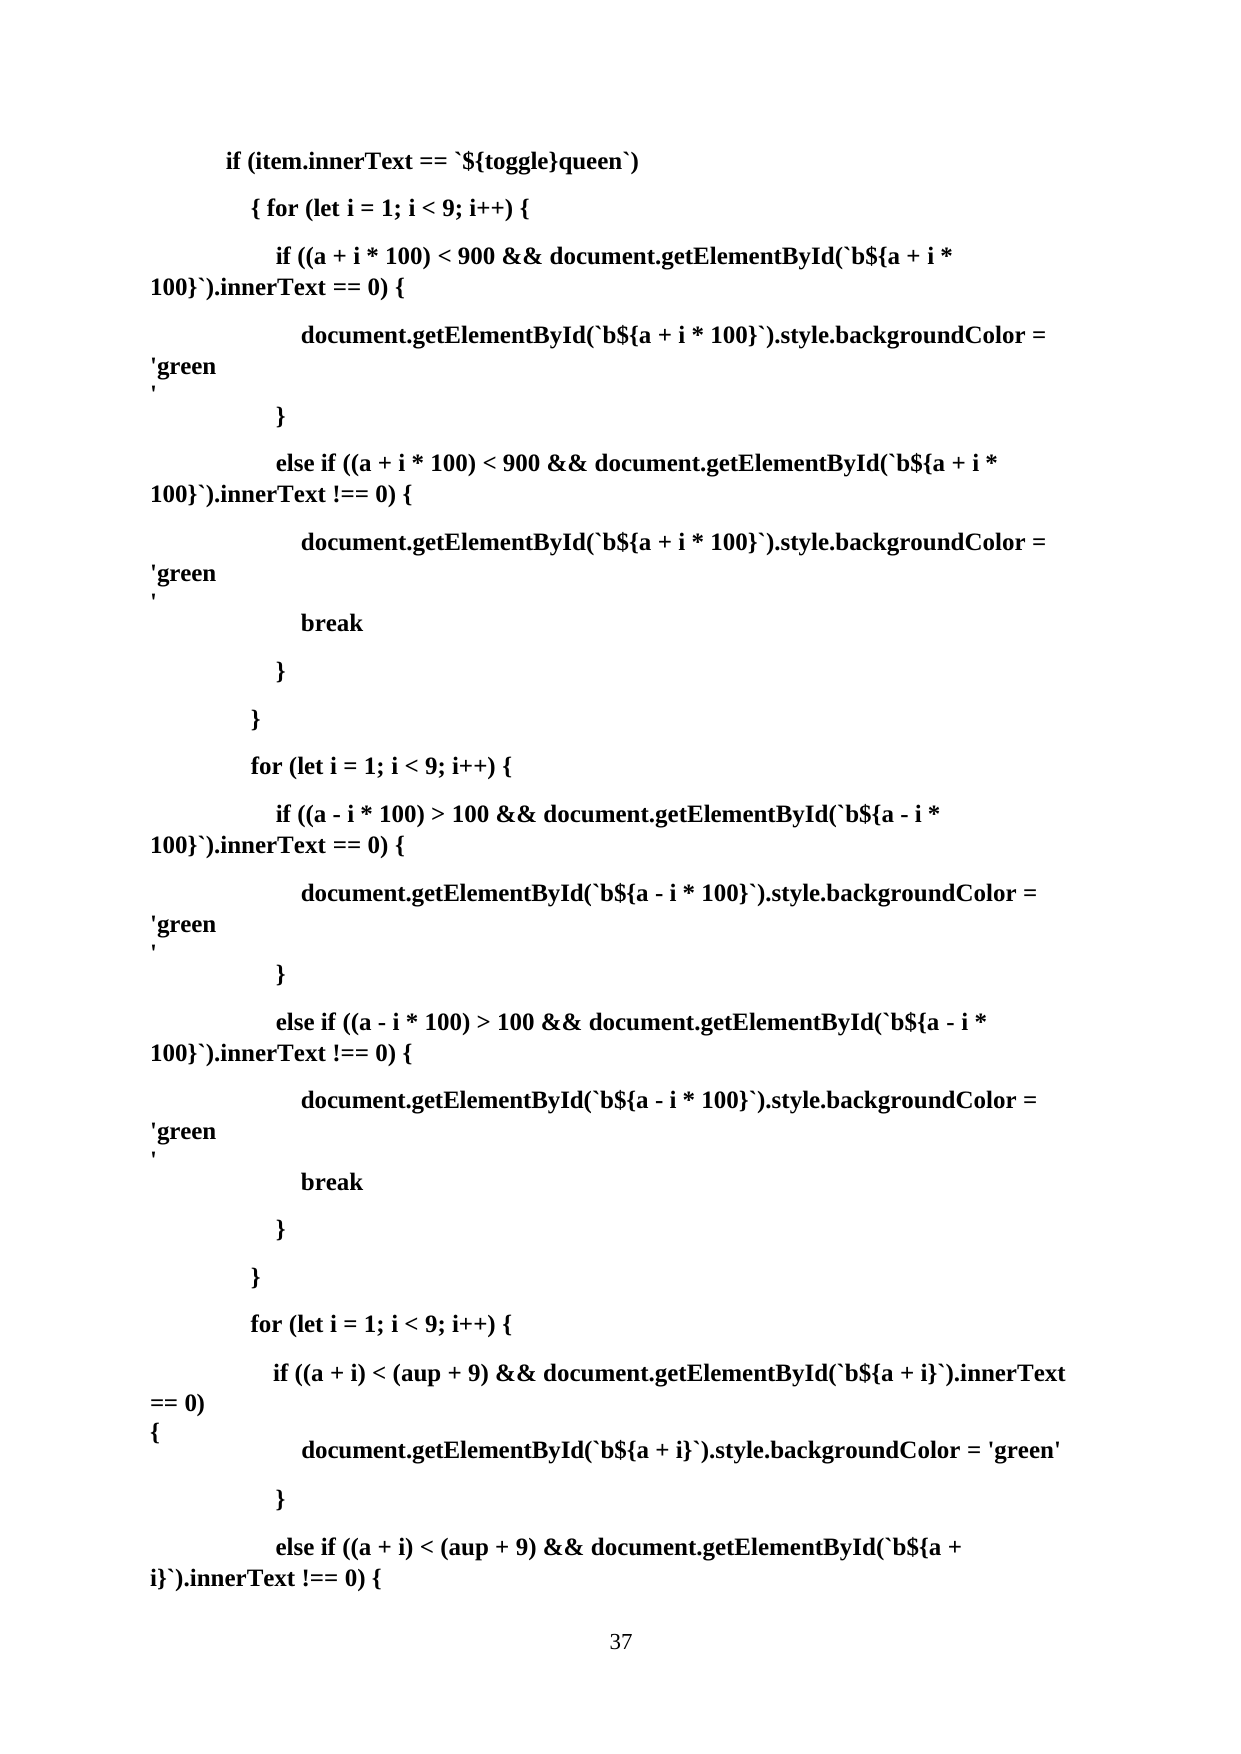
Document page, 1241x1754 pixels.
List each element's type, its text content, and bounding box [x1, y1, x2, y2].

text else if ((a - i * 100) > 100 && document.getElementById(`b${a - i * [276, 1007, 1109, 1035]
text else if ((a + i) < (aup + 9) && document.getElementById(`b${a + [275, 1532, 1109, 1560]
text document.getElementById(`b${a + i * 100}`).style.backgroundColor = [301, 527, 1109, 556]
text for (let i = 1; i < 9; i++) { [250, 1309, 1109, 1338]
text if ((a + i * 100) < 900 && document.getElementById(`b${a + i * 100}`).innerText == 0) { [150, 241, 1047, 301]
text } [276, 959, 1109, 987]
text 100}`).innerText !== 0) { [150, 1038, 1109, 1066]
text document.getElementById(`b${a - i * 100}`).style.backgroundColor = [301, 1085, 1109, 1114]
text else if ((a + i * 100) < 900 && document.getElementById(`b${a + i * [276, 448, 1109, 477]
text 'green' [150, 558, 223, 616]
text } [276, 656, 1109, 685]
text document.getElementById(`b${a + i}`).style.backgroundColor = 'green' [224, 1436, 1061, 1464]
text document.getElementById(`b${a - i * 100}`).style.backgroundColor = [301, 878, 1109, 907]
text 'green' [150, 1116, 223, 1174]
text break [301, 1167, 1109, 1195]
text for (let i = 1; i < 9; i++) { [251, 751, 1109, 780]
text == 0) { [150, 1388, 220, 1446]
text break [301, 608, 1109, 637]
text if ((a - i * 100) > 100 && document.getElementById(`b${a - i * 100}`).innerText == 0) { [150, 799, 942, 859]
text document.getElementById(`b${a + i * 100}`).style.backgroundColor = [301, 320, 1109, 348]
text } [276, 401, 1109, 430]
text 'green' [150, 351, 223, 408]
text if ((a + i) < (aup + 9) && document.getElementById(`b${a + i}`).innerText [224, 1358, 1066, 1386]
text } [251, 1262, 1109, 1290]
text i}`).innerText !== 0) { [150, 1563, 1109, 1591]
text } [276, 1214, 1109, 1243]
text } [251, 704, 1109, 733]
text } [275, 1484, 1109, 1512]
text 'green' [150, 909, 223, 966]
text 100}`).innerText !== 0) { [150, 479, 1109, 508]
text if (item.innerText == `${toggle}queen`) { for (let i = 1; i < 9; i++) { [226, 146, 653, 222]
